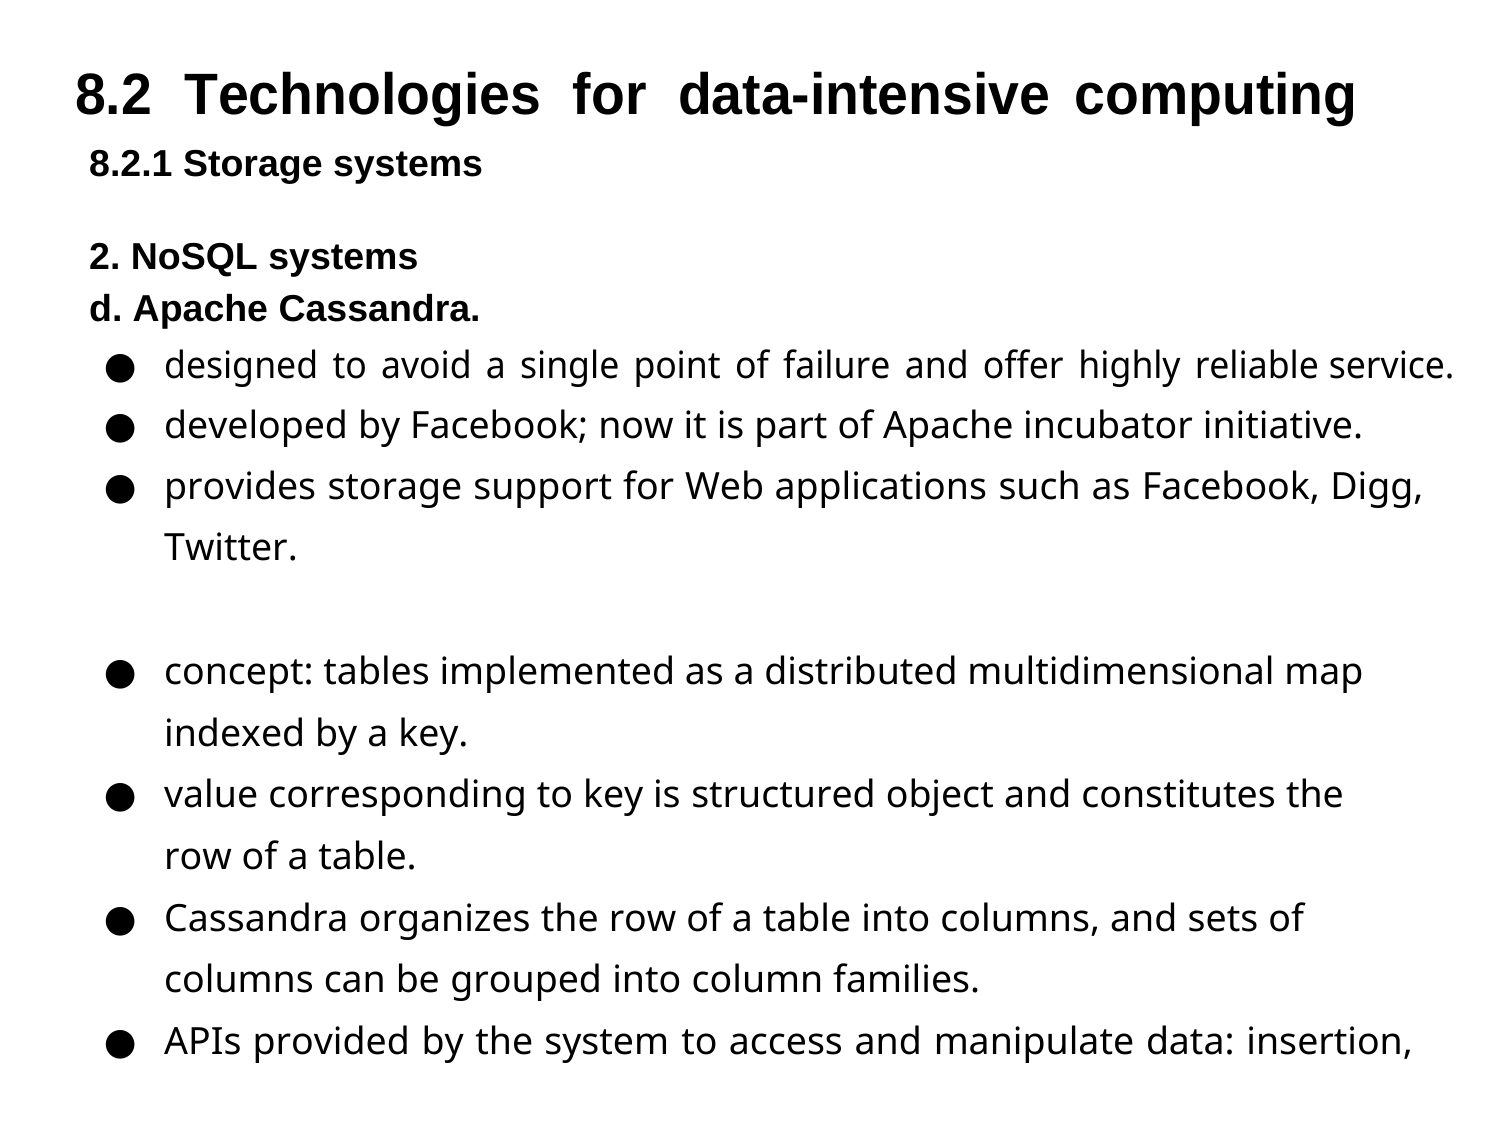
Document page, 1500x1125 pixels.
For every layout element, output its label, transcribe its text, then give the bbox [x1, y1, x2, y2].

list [104, 1014, 1446, 1065]
list value corresponding to key is structured object and constitutes the row of a table. [104, 768, 1406, 880]
subtitle 2. NoSQL systems [89, 234, 1467, 277]
list concept: tables implemented as a distributed multidimensional map indexed by a key. [104, 644, 1421, 757]
list provides storage support for Web applications such as Facebook, Digg, Twitter. [104, 459, 1447, 572]
list designed to avoid a single point of failure and offer highly reliable service. [104, 338, 1467, 389]
list developed by Facebook; now it is part of Apache incubator initiative. [104, 398, 1467, 449]
list Apache Cassandra. [89, 286, 1467, 329]
list Cassandra organizes the row of a table into columns, and sets of columns can be grouped into column families. [104, 891, 1391, 1004]
